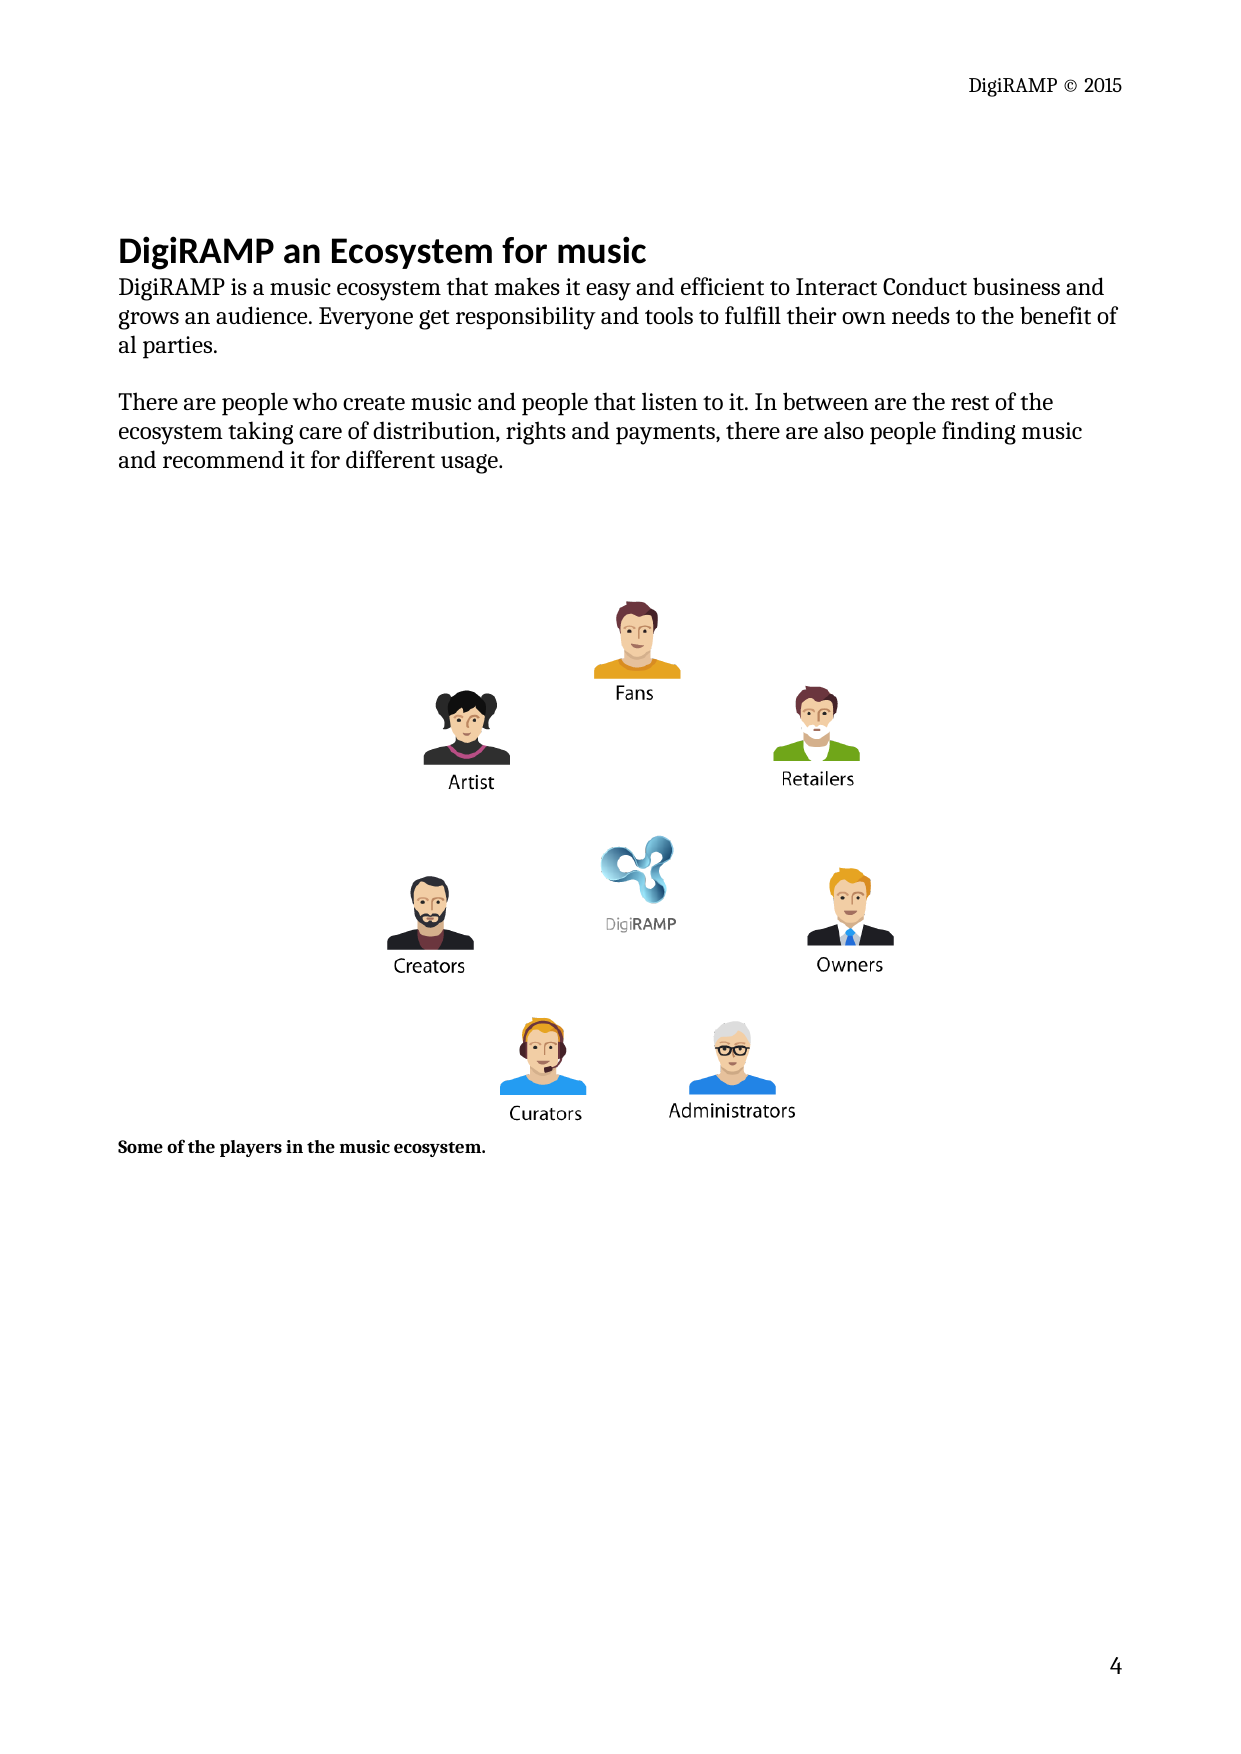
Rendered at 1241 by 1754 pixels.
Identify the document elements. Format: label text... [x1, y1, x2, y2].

text There are people who create music and people that listen to it. In between are the rest of the ecosystem taking care of distribution, rights and payments, there are also people finding music and recommend it for different usage. [118, 388, 1122, 474]
picture [118, 589, 1122, 1137]
subtitle DigiRAMP an Ecosystem for music [118, 227, 1122, 273]
text DigiRAMP is a music ecosystem that makes it easy and efficient to Interact Conduct business and grows an audience. Everyone get responsibility and tools to fulfill their own needs to the benefit of al parties. [118, 273, 1122, 359]
text Some of the players in the music ecosystem. [118, 1137, 1122, 1158]
